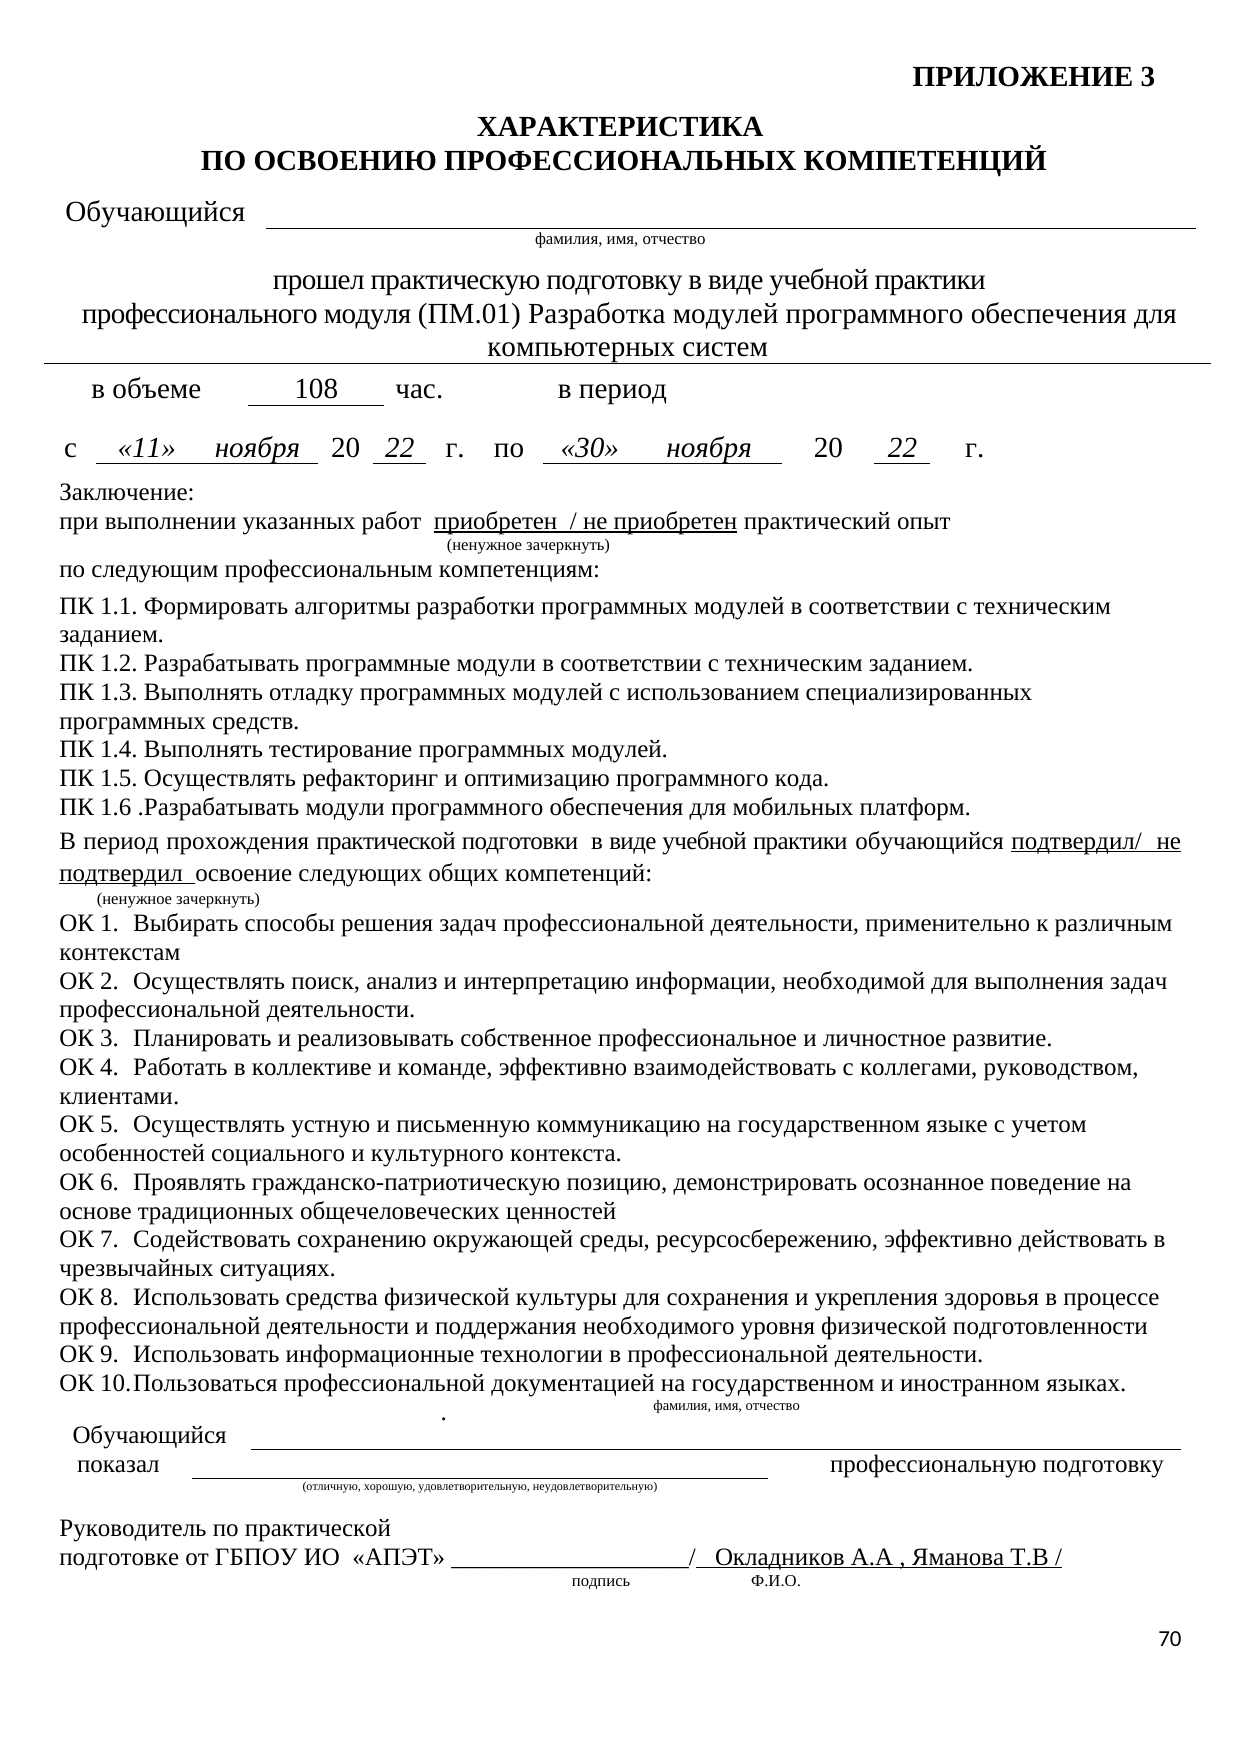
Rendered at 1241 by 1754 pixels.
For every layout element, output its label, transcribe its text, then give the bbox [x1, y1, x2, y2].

text ПК 1.3. Выполнять отладку программных модулей с использованием специализированных программных средств. [59, 677, 1181, 734]
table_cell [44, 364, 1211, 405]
text подготовке от ГБПОУ ИО «АПЭТ» ___________________/ Окладников А.А , Яманова Т.В / [59, 1542, 1181, 1570]
text при выполнении указанных работ приобретен / не приобретен практический опыт [59, 506, 1181, 535]
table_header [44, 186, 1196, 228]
text . фамилия, имя, отчество [59, 1397, 1181, 1420]
text ПК 1.5. Осуществлять рефакторинг и оптимизацию программного кода. [59, 763, 1181, 792]
text (ненужное зачеркнуть) [59, 889, 1181, 908]
text ОК 4. Работать в коллективе и команде, эффективно взаимодействовать с коллегами, руководством, клиентами. [59, 1052, 1181, 1109]
text ОК 6. Проявлять гражданско-патриотическую позицию, демонстрировать осознанное поведение на основе традиционных общечеловеческих ценностей [59, 1167, 1181, 1224]
text ОК 2. Осуществлять поиск, анализ и интерпретацию информации, необходимой для выполнения задач профессиональной деятельности. [59, 966, 1181, 1023]
text ПК 1.2. Разрабатывать программные модули в соответствии с техническим заданием. [59, 648, 1181, 677]
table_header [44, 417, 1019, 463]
text В период прохождения практической подготовки в виде учебной практики обучающийся подтвердил/ не подтвердил освоение следующих общих компетенций: [59, 826, 1181, 886]
text ОК 7. Содействовать сохранению окружающей среды, ресурсосбережению, эффективно действовать в чрезвычайных ситуациях. [59, 1224, 1181, 1282]
text фамилия, имя, отчество [59, 229, 1181, 262]
text ОК 8. Использовать средства физической культуры для сохранения и укрепления здоровья в процессе профессиональной деятельности и поддержания необходимого уровня физической подготовленности [59, 1282, 1181, 1339]
text ПРИЛОЖЕНИЕ 3 – УП ХАРАКТЕРИСТИКА [59, 59, 1181, 93]
text ОК 3. Планировать и реализовывать собственное профессиональное и личностное развитие. [59, 1023, 1181, 1052]
text по освоению профессиональных компетенций [59, 143, 1181, 176]
text ОК 5. Осуществлять устную и письменную коммуникацию на государственном языке с учетом особенностей социального и культурного контекста. [59, 1109, 1181, 1167]
text ОК 1. Выбирать способы решения задач профессиональной деятельности, применительно к различным контекстам [59, 908, 1181, 966]
text характеристика [59, 109, 1181, 143]
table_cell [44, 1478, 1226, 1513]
text ПК 1.1. Формировать алгоритмы разработки программных модулей в соответствии с техническим заданием. [59, 591, 1181, 648]
text (ненужное зачеркнуть) [59, 535, 1181, 554]
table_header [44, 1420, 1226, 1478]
text ОК 10. Пользоваться профессиональной документацией на государственном и иностранном языках. [59, 1368, 1181, 1397]
text ПК 1.6 .Разрабатывать модули программного обеспечения для мобильных платформ. [59, 792, 1181, 821]
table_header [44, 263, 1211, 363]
text ОК 9. Использовать информационные технологии в профессиональной деятельности. [59, 1339, 1181, 1368]
text ПК 1.4. Выполнять тестирование программных модулей. [59, 734, 1181, 763]
text по следующим профессиональным компетенциям: [59, 554, 1181, 583]
text подпись Ф.И.О. [59, 1570, 1181, 1589]
text Руководитель по практической [59, 1513, 1181, 1542]
text Заключение: [59, 477, 1181, 506]
